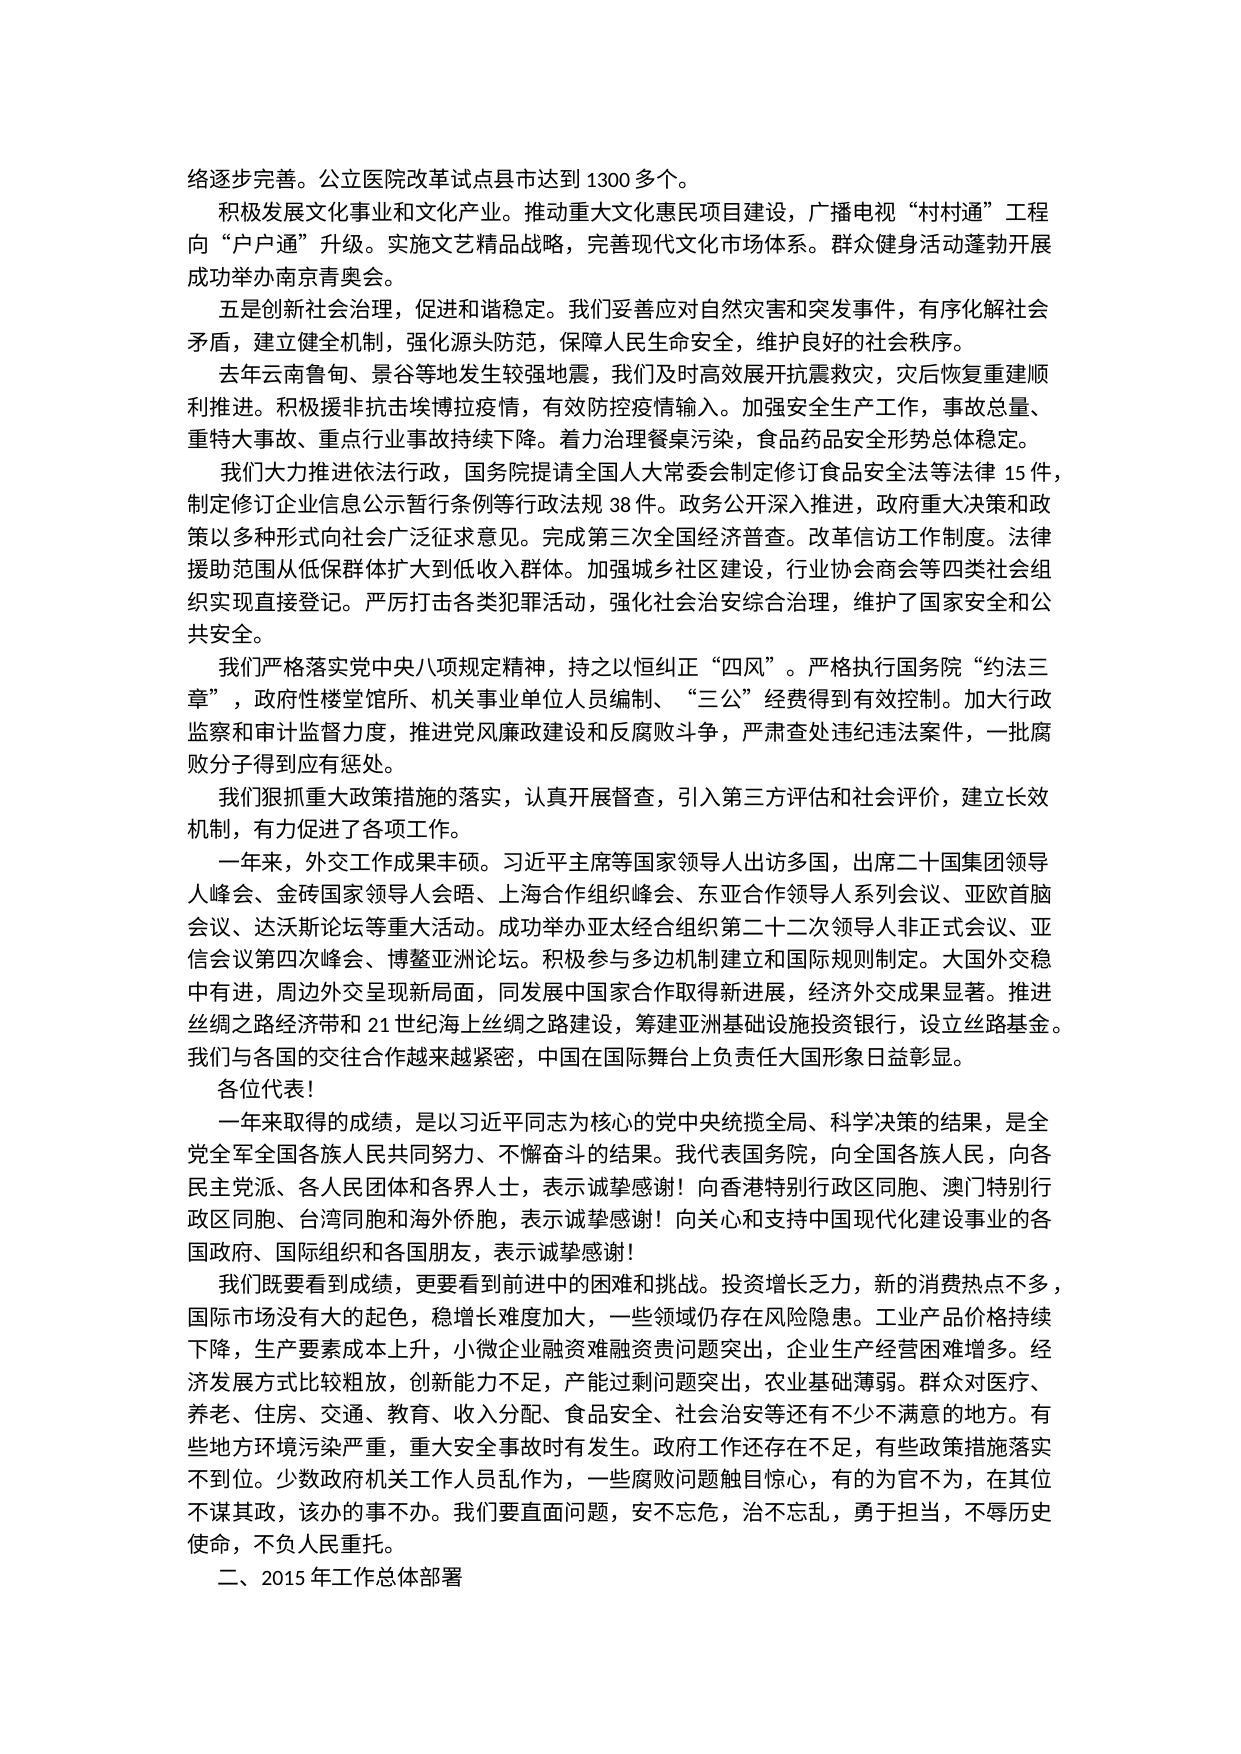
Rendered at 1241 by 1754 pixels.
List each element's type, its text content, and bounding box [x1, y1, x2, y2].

text 我们大力推进依法行政，国务院提请全国人大常委会制定修订食品安全法等法律15件，制定修订企业信息公示暂行条例等行政法规38件。政务公开深入推进，政府重大决策和政策以多种形式向社会广泛征求意见。完成第三次全国经济普查。改革信访工作制度。法律援助范围从低保群体扩大到低收入群体。加强城乡社区建设，行业协会商会等四类社会组织实现直接登记。严厉打击各类犯罪活动，强化社会治安综合治理，维护了国家安全和公共安全。 [187, 454, 1053, 649]
text 我们既要看到成绩，更要看到前进中的困难和挑战。投资增长乏力，新的消费热点不多，国际市场没有大的起色，稳增长难度加大，一些领域仍存在风险隐患。工业产品价格持续下降，生产要素成本上升，小微企业融资难融资贵问题突出，企业生产经营困难增多。经济发展方式比较粗放，创新能力不足，产能过剩问题突出，农业基础薄弱。群众对医疗、养老、住房、交通、教育、收入分配、食品安全、社会治安等还有不少不满意的地方。有些地方环境污染严重，重大安全事故时有发生。政府工作还存在不足，有些政策措施落实不到位。少数政府机关工作人员乱作为，一些腐败问题触目惊心，有的为官不为，在其位不谋其政，该办的事不办。我们要直面问题，安不忘危，治不忘乱，勇于担当，不辱历史使命，不负人民重托。 [187, 1267, 1053, 1559]
text 我们严格落实党中央八项规定精神，持之以恒纠正“四风”。严格执行国务院“约法三章”，政府性楼堂馆所、机关事业单位人员编制、“三公”经费得到有效控制。加大行政监察和审计监督力度，推进党风廉政建设和反腐败斗争，严肃查处违纪违法案件，一批腐败分子得到应有惩处。 [187, 649, 1053, 779]
text 二、2015年工作总体部署 [187, 1559, 1053, 1592]
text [187, 162, 1053, 194]
text 我们狠抓重大政策措施的落实，认真开展督查，引入第三方评估和社会评价，建立长效机制，有力促进了各项工作。 [187, 779, 1053, 844]
text 积极发展文化事业和文化产业。推动重大文化惠民项目建设，广播电视“村村通”工程向“户户通”升级。实施文艺精品战略，完善现代文化市场体系。群众健身活动蓬勃开展，成功举办南京青奥会。 [187, 194, 1053, 292]
text 各位代表！ [187, 1072, 1053, 1104]
text 一年来取得的成绩，是以习近平同志为核心的党中央统揽全局、科学决策的结果，是全党全军全国各族人民共同努力、不懈奋斗的结果。我代表国务院，向全国各族人民，向各民主党派、各人民团体和各界人士，表示诚挚感谢！向香港特别行政区同胞、澳门特别行政区同胞、台湾同胞和海外侨胞，表示诚挚感谢！向关心和支持中国现代化建设事业的各国政府、国际组织和各国朋友，表示诚挚感谢！ [187, 1104, 1053, 1267]
text 五是创新社会治理，促进和谐稳定。我们妥善应对自然灾害和突发事件，有序化解社会矛盾，建立健全机制，强化源头防范，保障人民生命安全，维护良好的社会秩序。 [187, 292, 1053, 357]
text 一年来，外交工作成果丰硕。习近平主席等国家领导人出访多国，出席二十国集团领导人峰会、金砖国家领导人会晤、上海合作组织峰会、东亚合作领导人系列会议、亚欧首脑会议、达沃斯论坛等重大活动。成功举办亚太经合组织第二十二次领导人非正式会议、亚信会议第四次峰会、博鳌亚洲论坛。积极参与多边机制建立和国际规则制定。大国外交稳中有进，周边外交呈现新局面，同发展中国家合作取得新进展，经济外交成果显著。推进丝绸之路经济带和21世纪海上丝绸之路建设，筹建亚洲基础设施投资银行，设立丝路基金。我们与各国的交往合作越来越紧密，中国在国际舞台上负责任大国形象日益彰显。 [187, 844, 1053, 1072]
text 去年云南鲁甸、景谷等地发生较强地震，我们及时高效展开抗震救灾，灾后恢复重建顺利推进。积极援非抗击埃博拉疫情，有效防控疫情输入。加强安全生产工作，事故总量、重特大事故、重点行业事故持续下降。着力治理餐桌污染，食品药品安全形势总体稳定。 [187, 357, 1053, 454]
